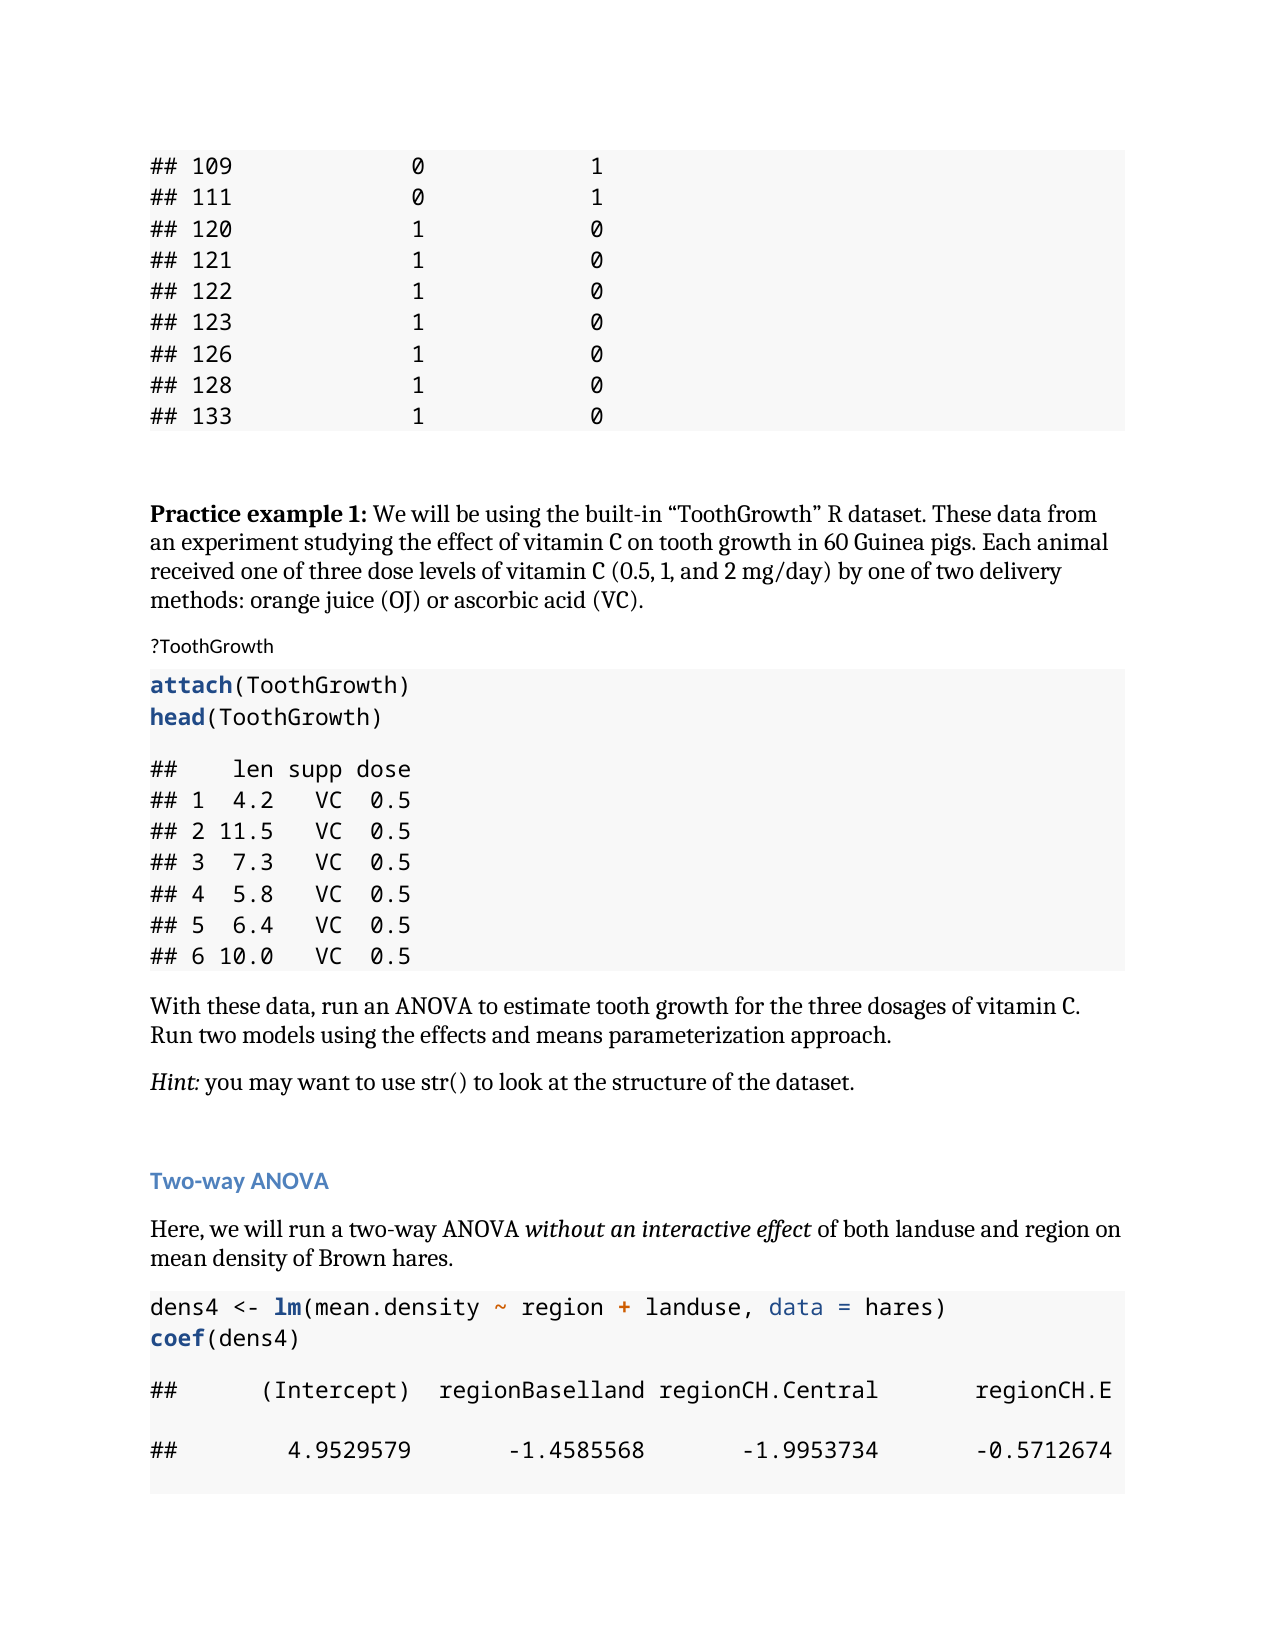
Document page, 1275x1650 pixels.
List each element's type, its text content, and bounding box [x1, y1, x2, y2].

text With these data, run an ANOVA to estimate tooth growth for the three dosages of vitamin C. Run two models using the effects and means parameterization approach. [150, 992, 1125, 1049]
subtitle Two-way ANOVA [150, 1165, 1125, 1196]
text Hint: you may want to use str() to look at the structure of the dataset. [150, 1068, 1125, 1097]
text ?ToothGrowth [150, 633, 1125, 659]
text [150, 150, 1125, 431]
text dens4 <- lm(mean.density ~ region + landuse, data = hares) coef(dens4) [301, 1291, 1125, 1353]
text attach(ToothGrowth) head(ToothGrowth) [384, 669, 1125, 732]
text ## len supp dose ## 1 4.2 VC 0.5 ## 2 11.5 VC 0.5 ## 3 7.3 VC 0.5 ## 4 5.8 VC 0.5 ## 5 6.4 VC 0.5 ## 6 10.0 VC 0.5 [150, 752, 1125, 971]
text Practice example 1: We will be using the built-in “ToothGrowth” R dataset. These data from an experiment studying the effect of vitamin C on tooth growth in 60 Guinea pigs. Each animal received one of three dose levels of vitamin C (0.5, 1, and 2 mg/day) by one of two delivery methods: orange juice (OJ) or ascorbic acid (VC). [150, 499, 1125, 614]
text Here, we will run a two-way ANOVA without an interactive effect of both landuse and region on mean density of Brown hares. [150, 1215, 1125, 1272]
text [150, 1374, 1125, 1494]
